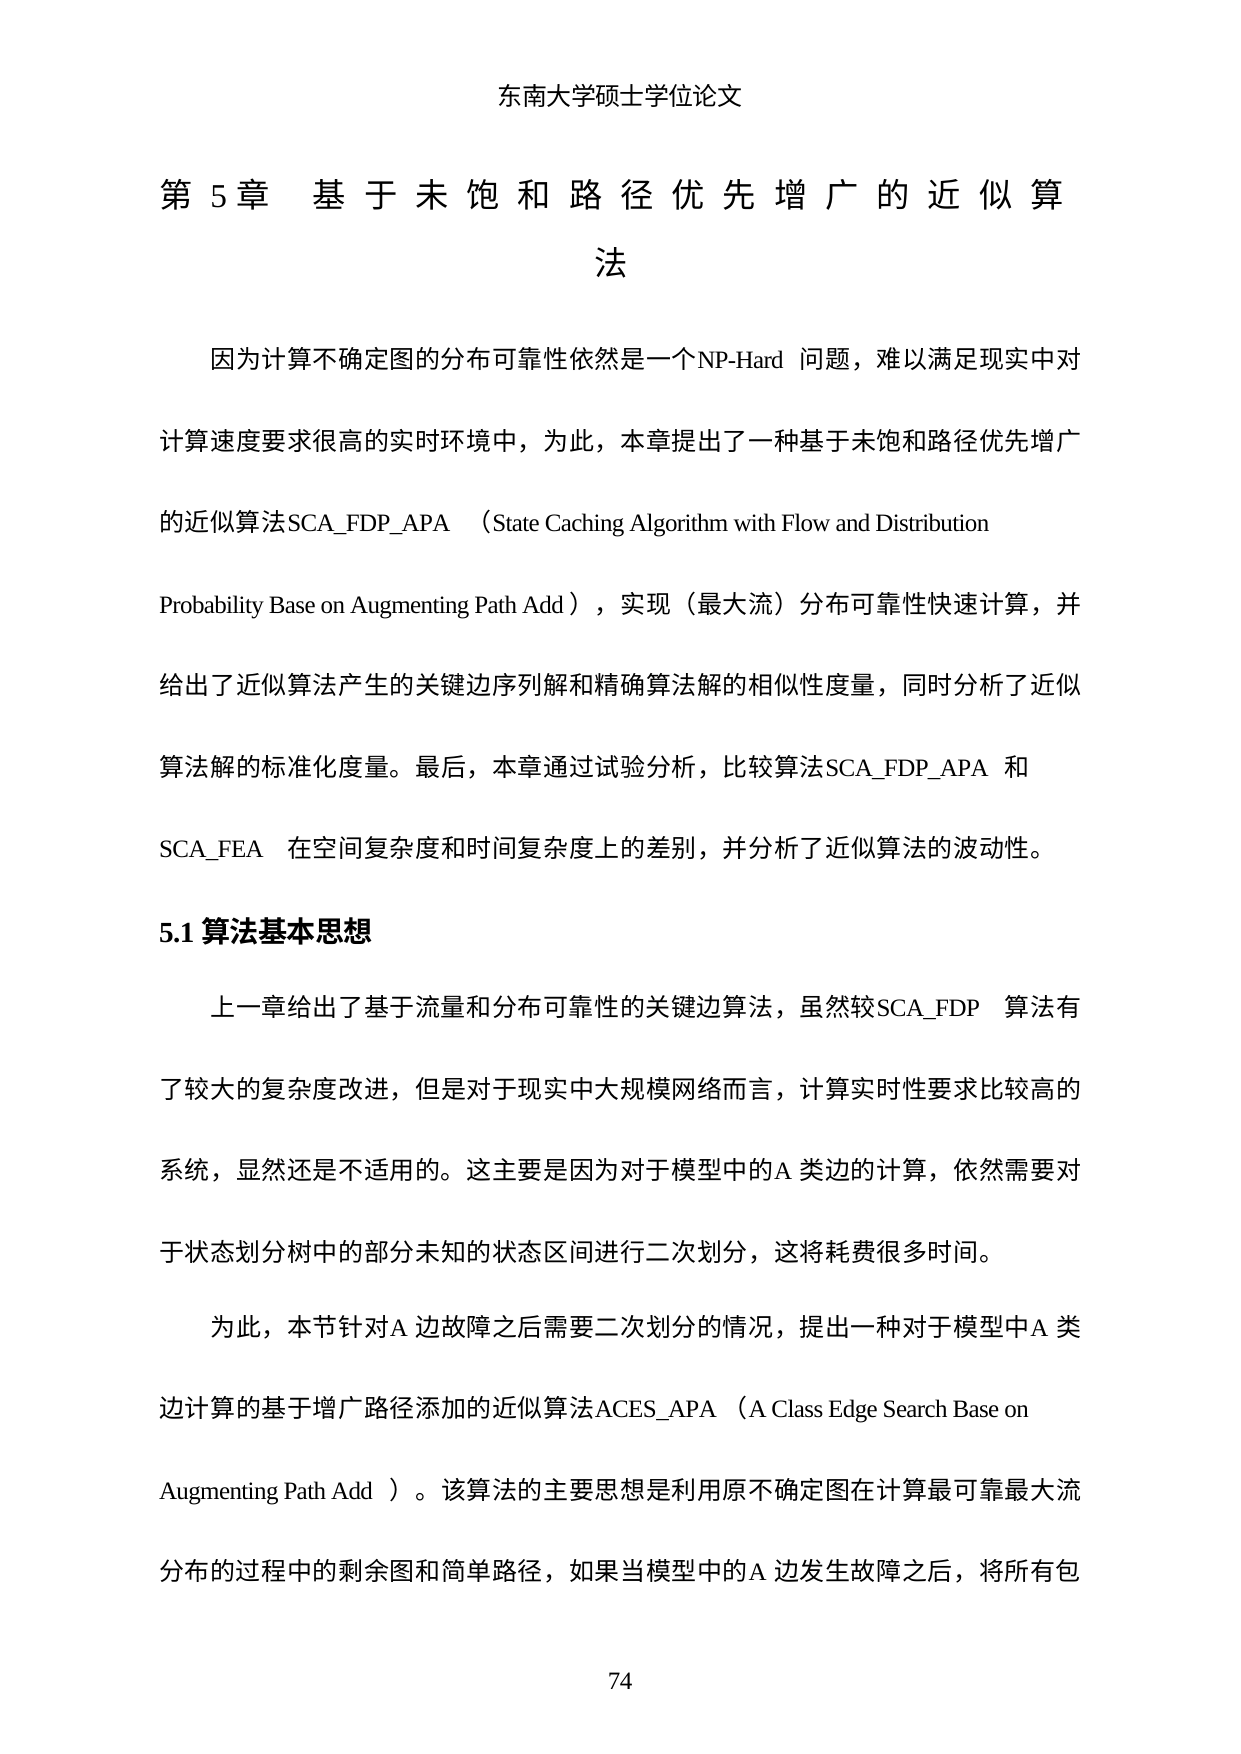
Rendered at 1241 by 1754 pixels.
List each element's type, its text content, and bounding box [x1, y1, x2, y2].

text 上一章给出了基于流量和分布可靠性的关键边算法，虽然较SCA_FDP算法有了较大的复杂度改进，但是对于现实中大规模网络而言，计算实时性要求比较高的系统，显然还是不适用的。这主要是因为对于模型中的A类边的计算，依然需要对于状态划分树中的部分未知的状态区间进行二次划分，这将耗费很多时间。 [159, 972, 1081, 1284]
text 因为计算不确定图的分布可靠性依然是一个NP-Hard问题，难以满足现实中对计算速度要求很高的实时环境中，为此，本章提出了一种基于未饱和路径优先增广的近似算法SCA_FDP_APA（State Caching Algorithm with Flow and Distribution Probability Base on Augmenting Path Add），实现（最大流）分布可靠性快速计算，并给出了近似算法产生的关键边序列解和精确算法解的相似性度量，同时分析了近似算法解的标准化度量。最后，本章通过试验分析，比较算法SCA_FDP_APA和SCA_FEA在空间复杂度和时间复杂度上的差别，并分析了近似算法的波动性。 [159, 324, 1081, 881]
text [159, 1291, 1081, 1604]
subtitle 第5章 基于未饱和路径优先增广的近似算法 [159, 159, 1081, 295]
subtitle 5.1 算法基本思想 [159, 909, 1081, 951]
